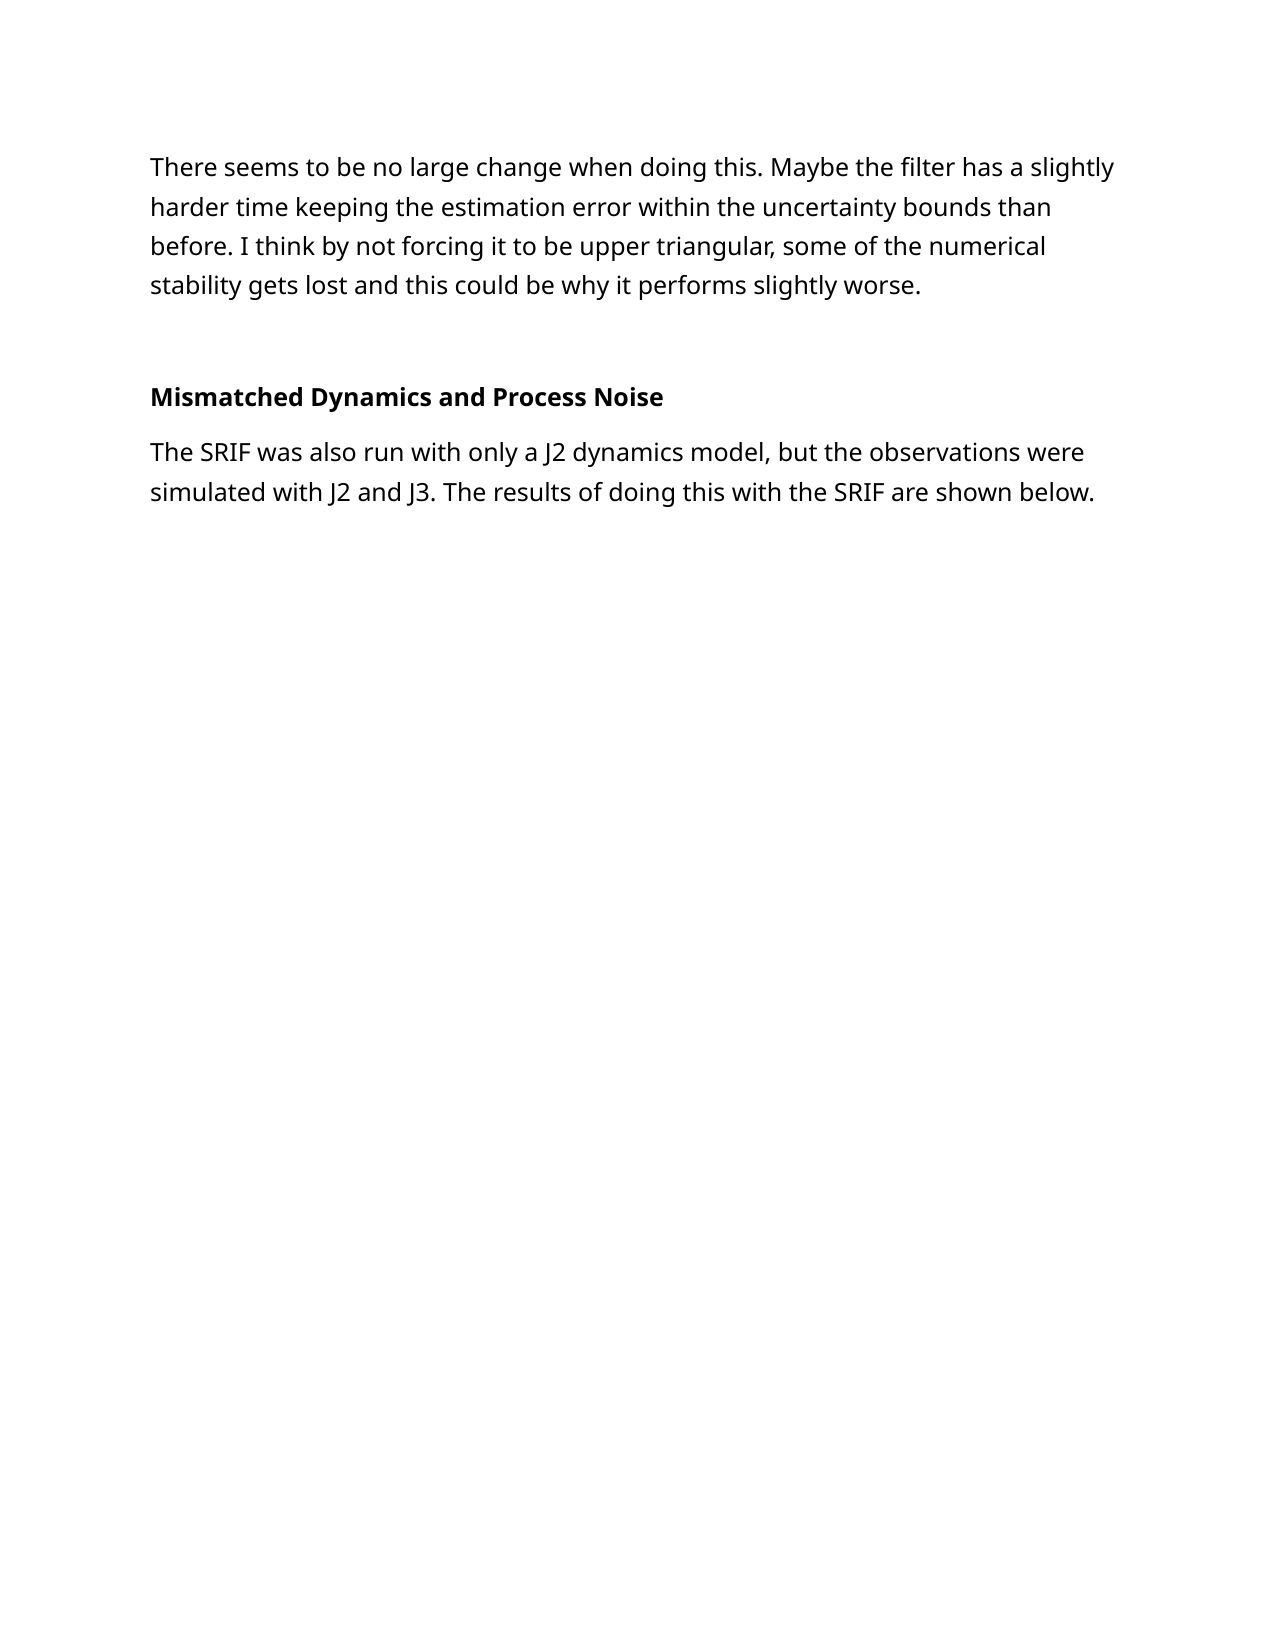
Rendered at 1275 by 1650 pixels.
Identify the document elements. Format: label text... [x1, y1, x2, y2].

text The SRIF was also run with only a J2 dynamics model, but the observations were simulated with J2 and J3. The results of doing this with the SRIF are shown below. [150, 435, 1125, 508]
text There seems to be no large change when doing this. Maybe the filter has a slightly harder time keeping the estimation error within the uncertainty bounds than before. I think by not forcing it to be upper triangular, some of the numerical stability gets lost and this could be why it performs slightly worse. [150, 150, 1125, 302]
text Mismatched Dynamics and Process Noise [150, 379, 1125, 413]
